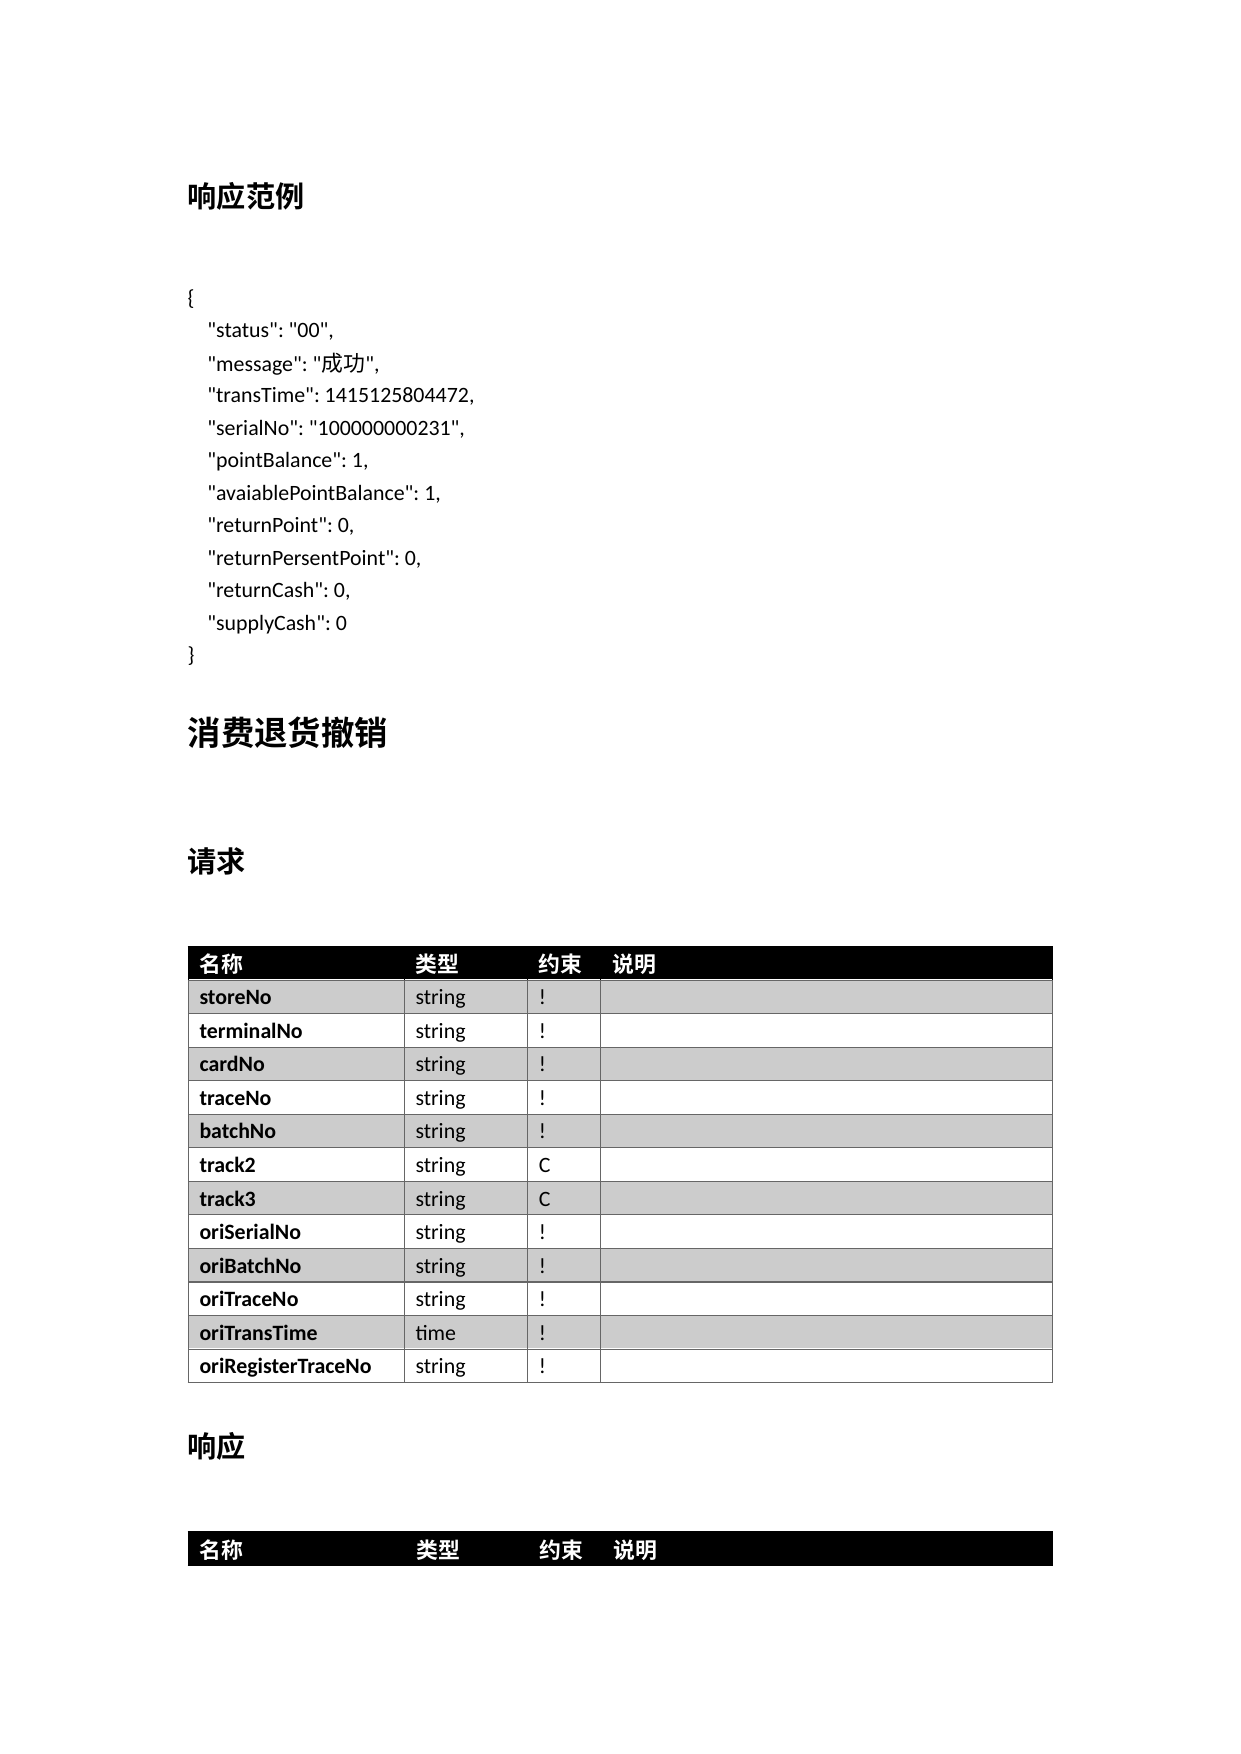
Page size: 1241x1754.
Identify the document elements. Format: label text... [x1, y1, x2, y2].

table_cell track3 [189, 1182, 404, 1214]
table_cell [601, 1115, 1052, 1147]
table_cell [601, 1182, 1052, 1214]
table_cell [601, 1249, 1052, 1281]
text "transTime": 1415125804472, [187, 378, 1053, 411]
table_cell oriTransTime [189, 1316, 404, 1348]
text "status": "00", [187, 313, 1053, 346]
table_cell traceNo [189, 1081, 404, 1114]
table_cell time [405, 1316, 527, 1348]
table_cell ! [528, 1048, 600, 1080]
table_cell [601, 1215, 1052, 1248]
table_cell string [405, 1283, 527, 1315]
table_cell oriSerialNo [189, 1215, 404, 1248]
table_cell ! [528, 1115, 600, 1147]
table_cell string [405, 1048, 527, 1080]
subtitle 响应范例 [187, 162, 1053, 227]
table_cell string [405, 1148, 527, 1181]
table_cell string [405, 1215, 527, 1248]
text "returnPersentPoint": 0, [187, 541, 1053, 573]
table_header 约束 [528, 947, 600, 979]
subtitle 响应 [187, 1412, 1053, 1477]
table_header 类型 [406, 1532, 527, 1565]
table_cell [601, 1350, 1052, 1382]
table_cell track2 [189, 1148, 404, 1181]
table_cell ! [528, 1215, 600, 1248]
table_cell string [405, 1081, 527, 1114]
table_cell [601, 1148, 1052, 1181]
table_cell terminalNo [189, 1014, 404, 1047]
table_cell storeNo [189, 981, 404, 1013]
table_header 约束 [528, 1532, 601, 1565]
table_cell ! [528, 1014, 600, 1047]
table_header 类型 [405, 947, 527, 979]
table_cell ! [528, 981, 600, 1013]
table_header 说明 [601, 947, 1052, 979]
table_cell ! [528, 1081, 600, 1114]
table_cell [601, 1316, 1052, 1348]
subtitle 消费退货撤销 [187, 698, 1053, 763]
table_cell ! [528, 1249, 600, 1281]
table_cell oriBatchNo [189, 1249, 404, 1281]
table_cell string [405, 1350, 527, 1382]
table_header 说明 [602, 1532, 1052, 1565]
table_cell ! [528, 1316, 600, 1348]
table_cell string [405, 1249, 527, 1281]
table_cell [601, 1081, 1052, 1114]
table_cell [601, 1048, 1052, 1080]
table_cell ! [528, 1350, 600, 1382]
table_header 名称 [189, 947, 404, 979]
text "supplyCash": 0 [187, 606, 1053, 638]
table_cell [601, 1283, 1052, 1315]
text { [187, 281, 1053, 313]
subtitle 请求 [187, 827, 1053, 892]
table_cell C [528, 1182, 600, 1214]
table_header 名称 [189, 1532, 404, 1565]
table_cell C [528, 1148, 600, 1181]
table_cell oriTraceNo [189, 1283, 404, 1315]
text "message": "成功", [187, 346, 1053, 378]
text "pointBalance": 1, [187, 443, 1053, 476]
table_cell oriRegisterTraceNo [189, 1350, 404, 1382]
table_cell string [405, 1182, 527, 1214]
text "returnCash": 0, [187, 573, 1053, 606]
text "serialNo": "100000000231", [187, 411, 1053, 443]
text } [187, 638, 1053, 671]
table_cell string [405, 1014, 527, 1047]
table_cell [601, 1014, 1052, 1047]
text "avaiablePointBalance": 1, [187, 476, 1053, 508]
text "returnPoint": 0, [187, 508, 1053, 541]
table_cell [601, 981, 1052, 1013]
table_cell ! [528, 1283, 600, 1315]
table_cell string [405, 1115, 527, 1147]
table_cell cardNo [189, 1048, 404, 1080]
table_cell batchNo [189, 1115, 404, 1147]
table_cell string [405, 981, 527, 1013]
